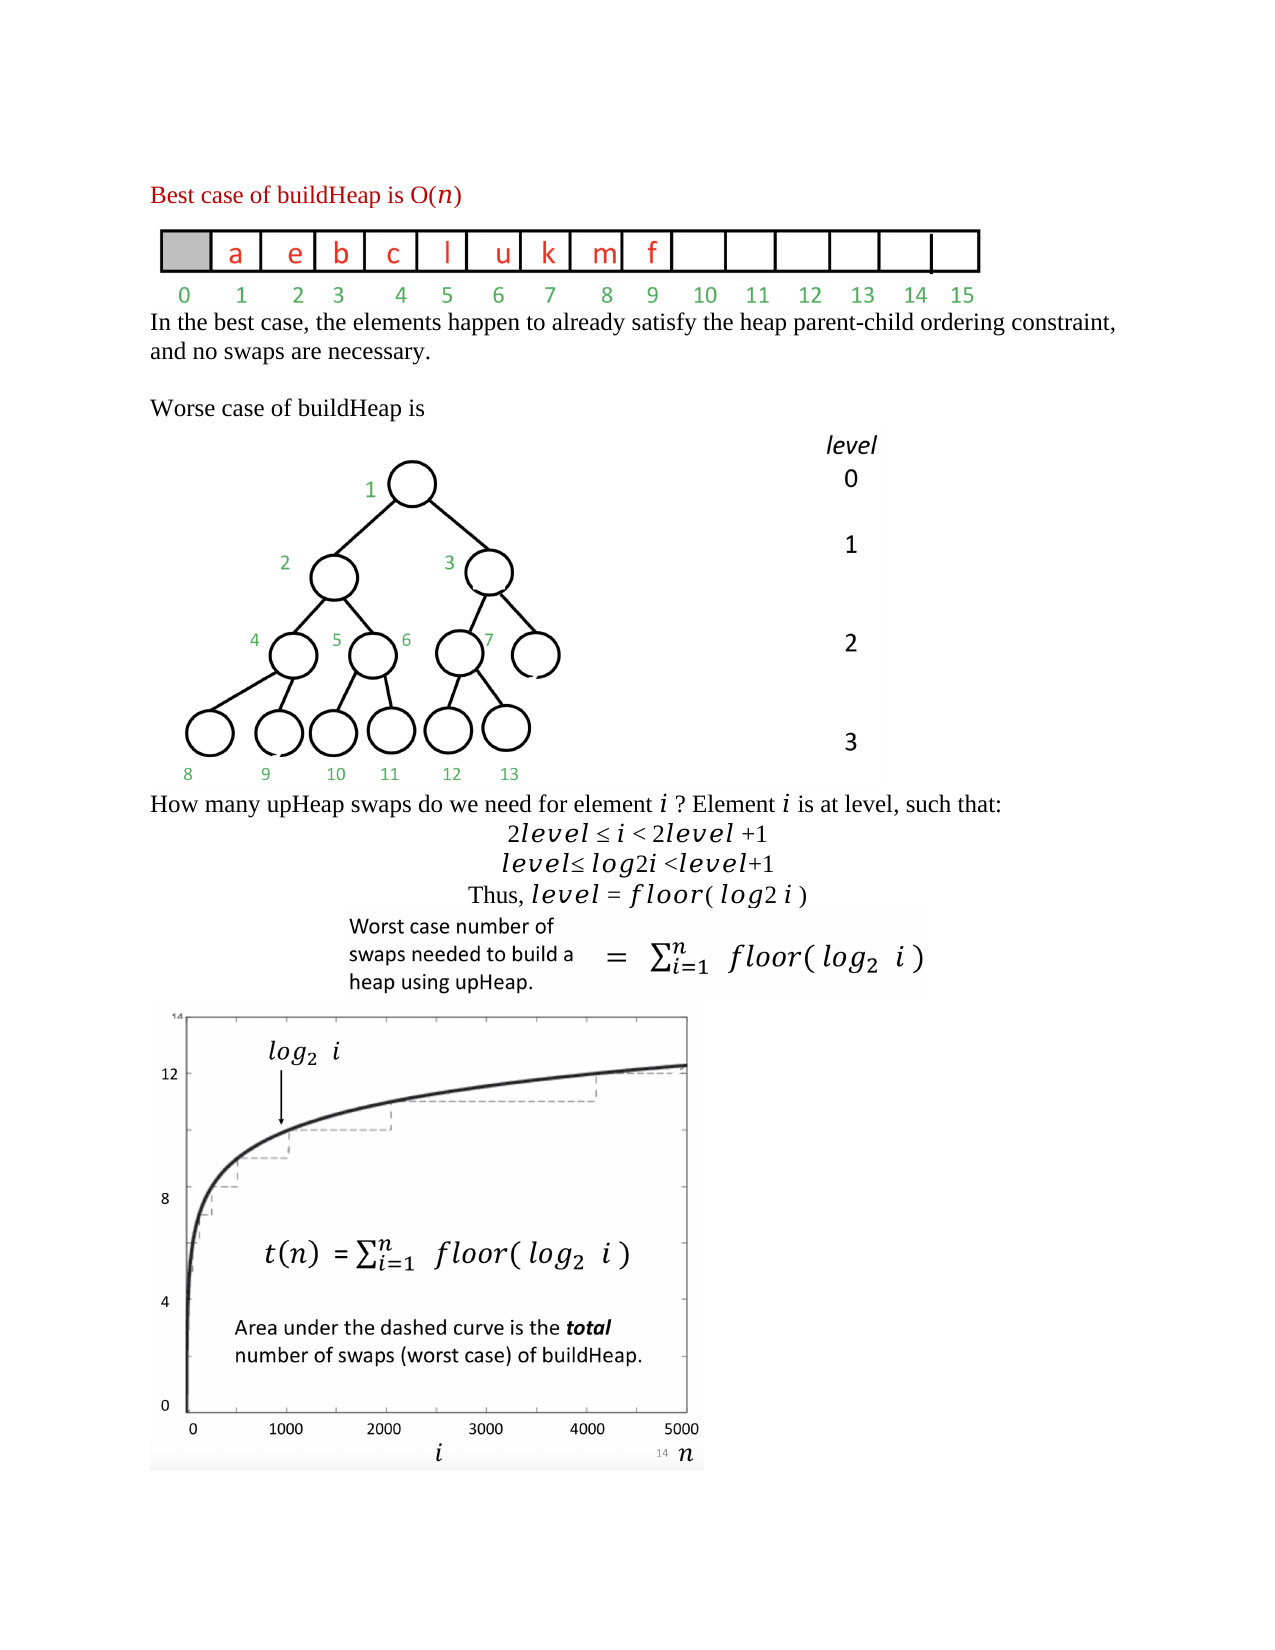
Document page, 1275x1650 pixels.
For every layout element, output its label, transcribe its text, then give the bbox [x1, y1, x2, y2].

text How many upHeap swaps do we need for element 𝑖 ? Element 𝑖 is at level, such that: [150, 788, 1125, 818]
text In the best case, the elements happen to already satisfy the heap parent-child ordering constraint, and no swaps are necessary. [150, 307, 1125, 364]
picture [150, 422, 883, 788]
text Thus, 𝑙𝑒𝑣𝑒𝑙 = 𝑓𝑙𝑜𝑜𝑟( 𝑙𝑜𝑔2 𝑖 ) [150, 878, 1125, 908]
text Best case of buildHeap is O(𝑛) [150, 179, 1125, 209]
text 𝑙𝑒𝑣𝑒𝑙≤ 𝑙𝑜𝑔2𝑖 <𝑙𝑒𝑣𝑒𝑙+1 [150, 848, 1125, 878]
picture [150, 208, 992, 307]
text Worse case of buildHeap is [150, 393, 1125, 422]
text 2𝑙𝑒𝑣𝑒𝑙 ≤ 𝑖 < 2𝑙𝑒𝑣𝑒𝑙 +1 [150, 818, 1125, 848]
picture [150, 908, 928, 1470]
